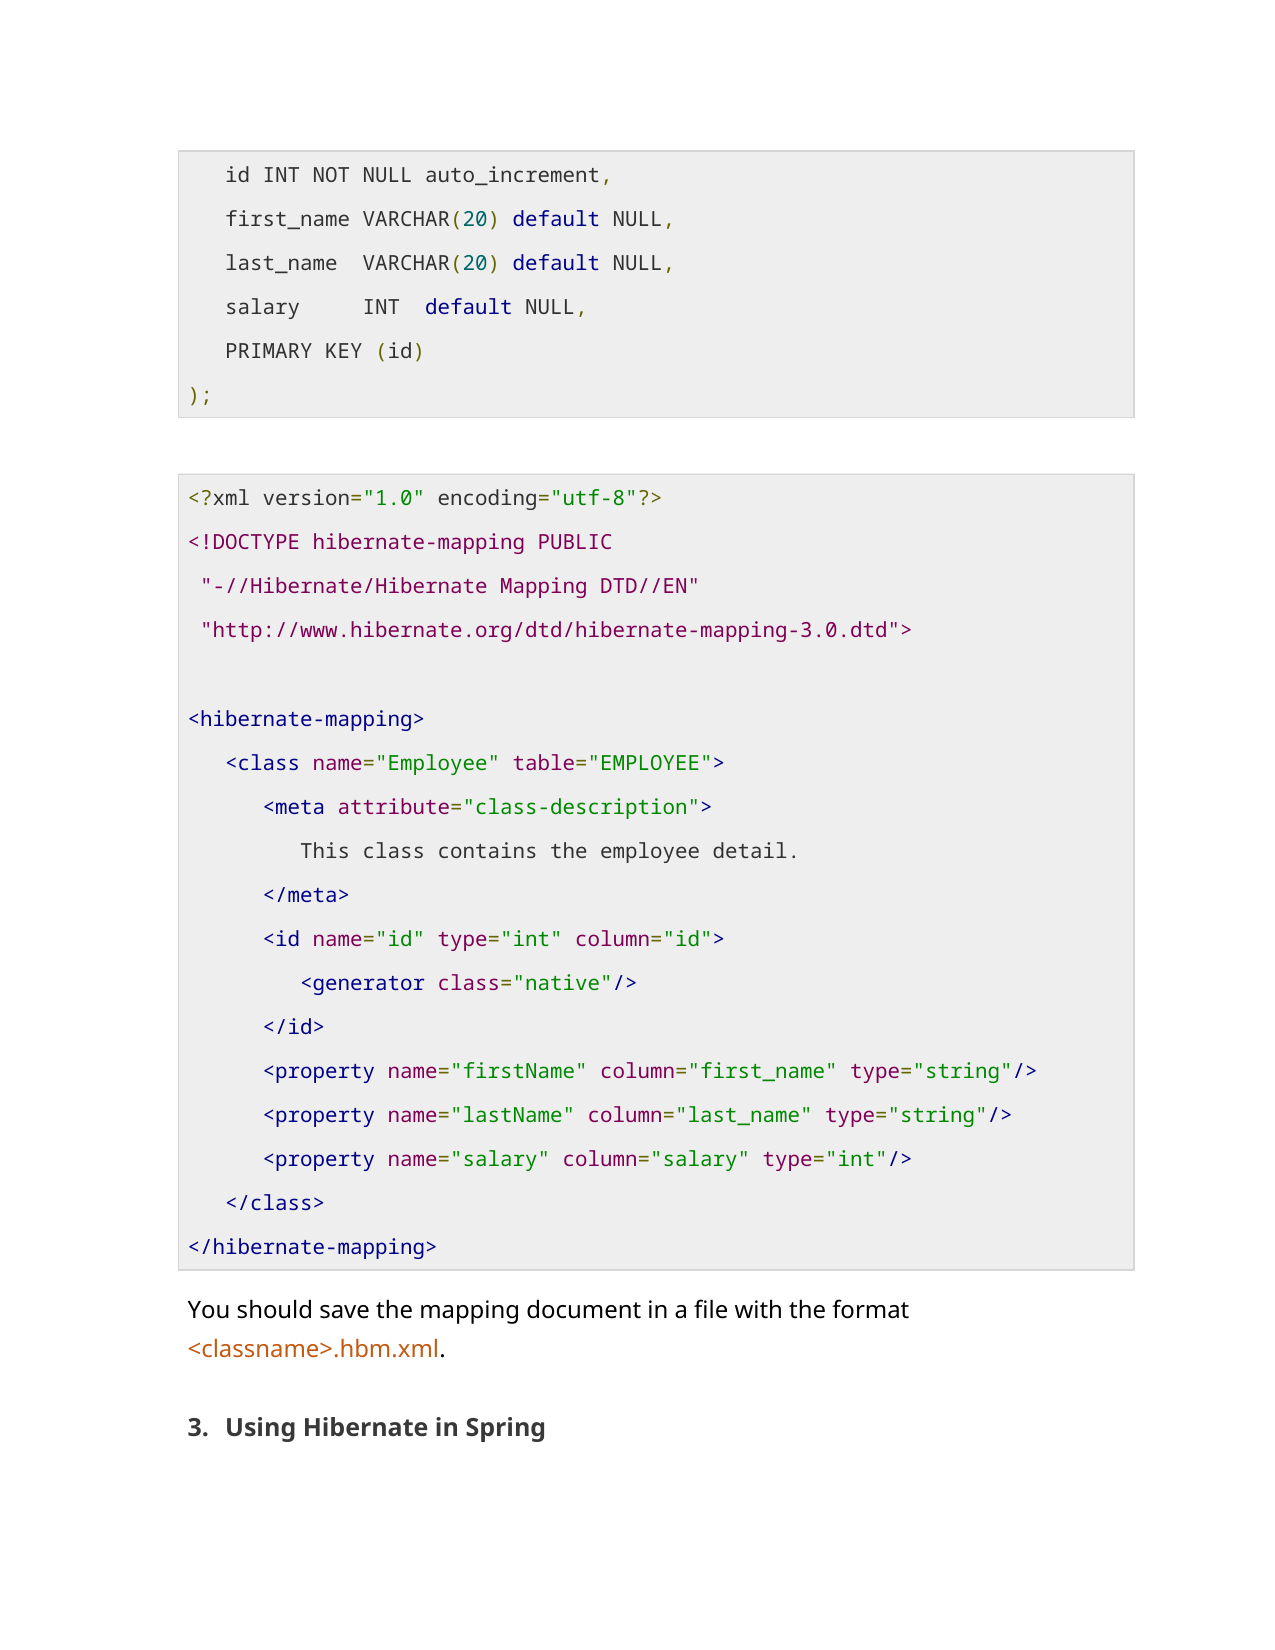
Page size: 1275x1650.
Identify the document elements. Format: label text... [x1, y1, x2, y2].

text PRIMARY KEY (id) [179, 326, 1133, 364]
text salary INT default NULL, [179, 282, 1133, 321]
text You should save the mapping document in a file with the format <classname>.hbm.xml. [187, 1286, 1125, 1365]
text <generator class="native"/> [179, 958, 1133, 996]
text "http://www.hibernate.org/dtd/hibernate-mapping-3.0.dtd"> [179, 606, 1133, 644]
text </meta> [179, 870, 1133, 908]
text <!DOCTYPE hibernate-mapping PUBLIC [179, 517, 1133, 556]
text <property name="firstName" column="first_name" type="string"/> [179, 1046, 1133, 1084]
text <property name="lastName" column="last_name" type="string"/> [179, 1090, 1133, 1129]
list Using Hibernate in Spring [187, 1404, 1125, 1443]
text <hibernate-mapping> [179, 694, 1133, 732]
text </id> [179, 1002, 1133, 1041]
text </class> [179, 1178, 1133, 1217]
text </hibernate-mapping> [179, 1222, 1133, 1269]
text <?xml version="1.0" encoding="utf-8"?> [179, 475, 1133, 512]
text first_name VARCHAR(20) default NULL, [179, 194, 1133, 232]
text <meta attribute="class-description"> [179, 782, 1133, 820]
text last_name VARCHAR(20) default NULL, [179, 238, 1133, 276]
text id INT NOT NULL auto_increment, [179, 152, 1133, 188]
text <id name="id" type="int" column="id"> [179, 914, 1133, 952]
text <class name="Employee" table="EMPLOYEE"> [179, 738, 1133, 776]
text This class contains the employee detail. [179, 826, 1133, 864]
text "-//Hibernate/Hibernate Mapping DTD//EN" [179, 562, 1133, 600]
text ); [179, 370, 1133, 417]
text <property name="salary" column="salary" type="int"/> [179, 1134, 1133, 1173]
